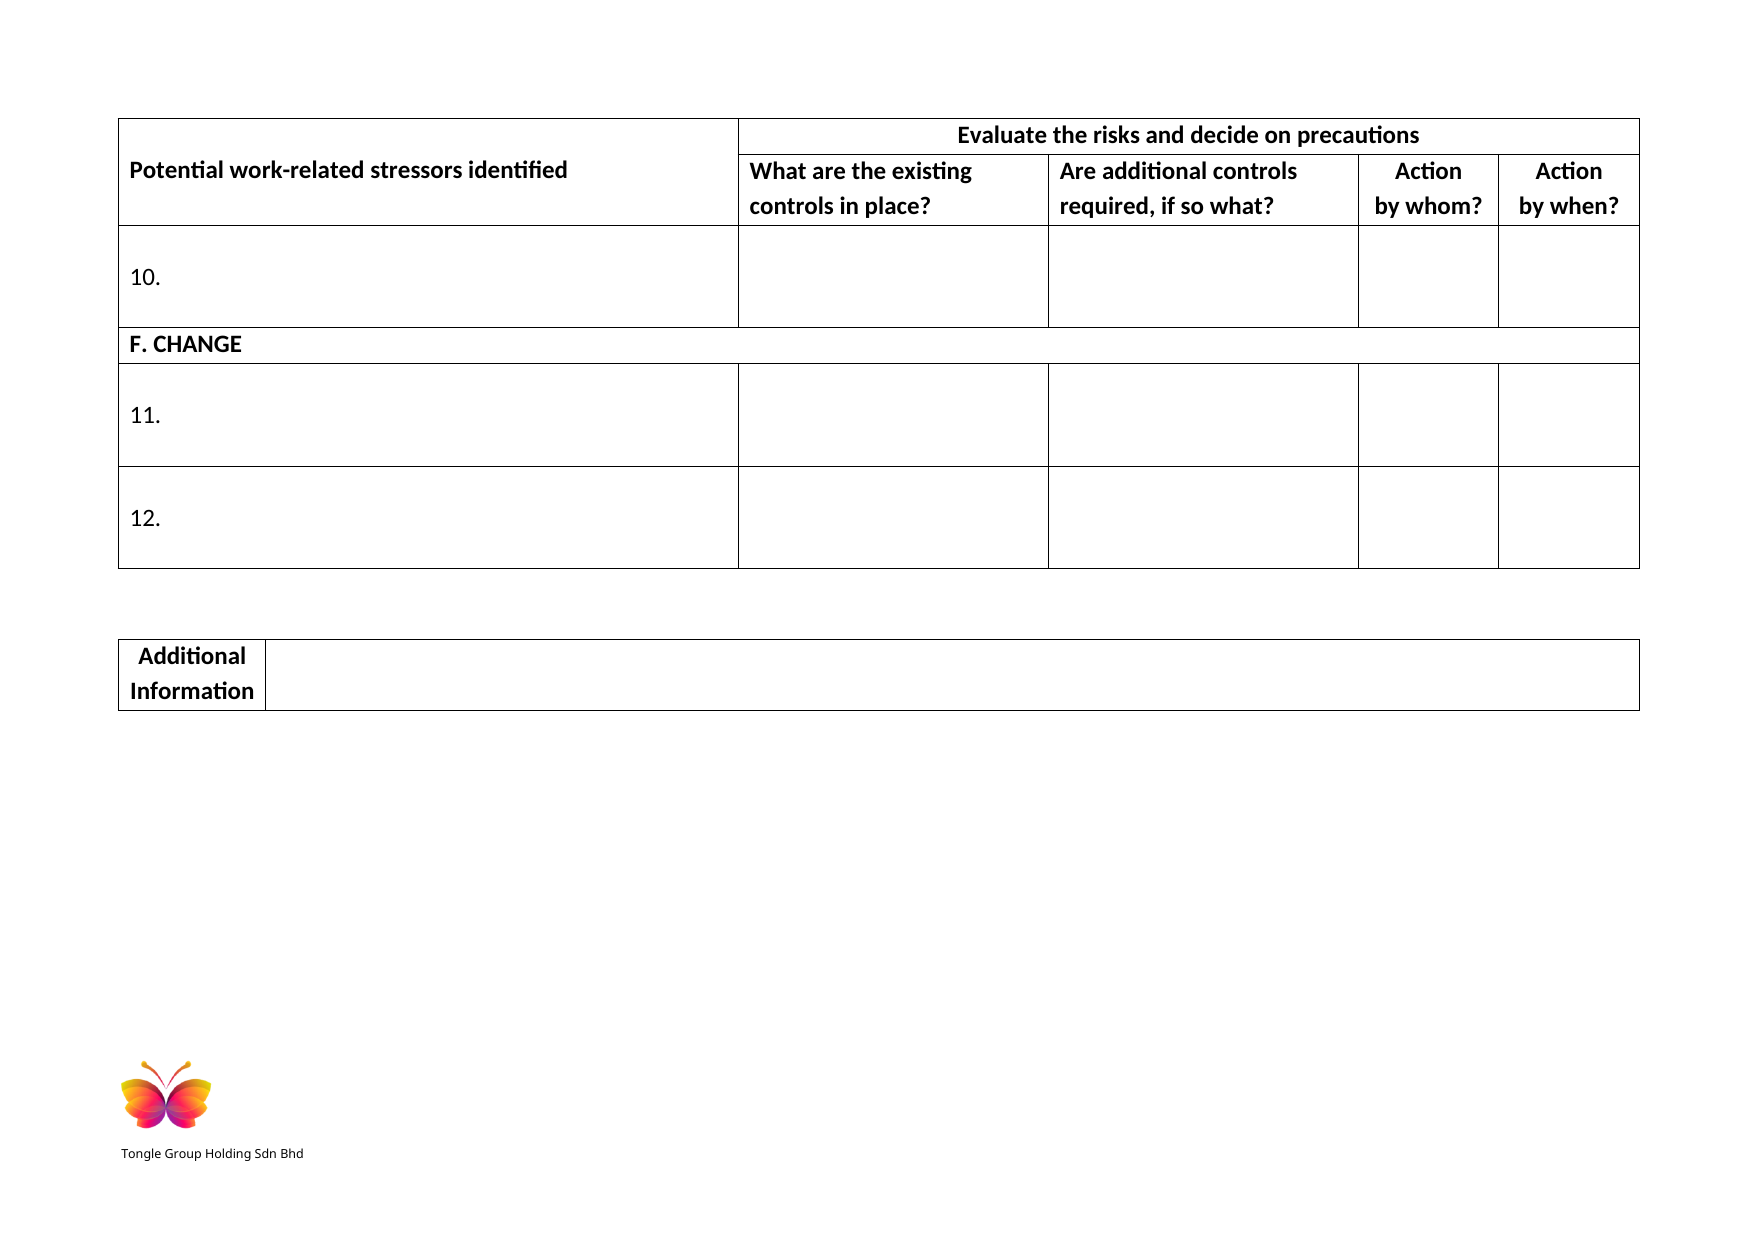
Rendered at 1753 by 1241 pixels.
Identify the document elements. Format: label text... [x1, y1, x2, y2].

table_cell [739, 364, 1048, 466]
table_cell [1499, 226, 1639, 327]
table_cell [1499, 364, 1639, 466]
table_cell Action by whom? [1359, 155, 1498, 225]
table_cell [1359, 364, 1498, 466]
table_cell [119, 364, 738, 466]
picture [118, 1045, 214, 1141]
table_cell [1049, 364, 1358, 466]
table_header [266, 640, 1639, 710]
table_cell [1049, 467, 1358, 568]
table_cell [739, 226, 1048, 327]
table_cell [119, 226, 738, 327]
table_header Evaluate the risks and decide on precautions [739, 119, 1639, 154]
table_cell [1499, 467, 1639, 568]
table_cell [1359, 467, 1498, 568]
table_header Potential work-related stressors identified [119, 119, 738, 225]
table_cell What are the existing controls in place? [739, 155, 1048, 225]
table_cell [1049, 226, 1358, 327]
table_cell Are additional controls required, if so what? [1049, 155, 1358, 225]
table_cell [1359, 226, 1498, 327]
table_header Additional Information [119, 640, 265, 710]
table_cell [119, 467, 738, 568]
table_cell Action by when? [1499, 155, 1639, 225]
table_cell [739, 467, 1048, 568]
table_cell F. CHANGE [119, 328, 1639, 363]
